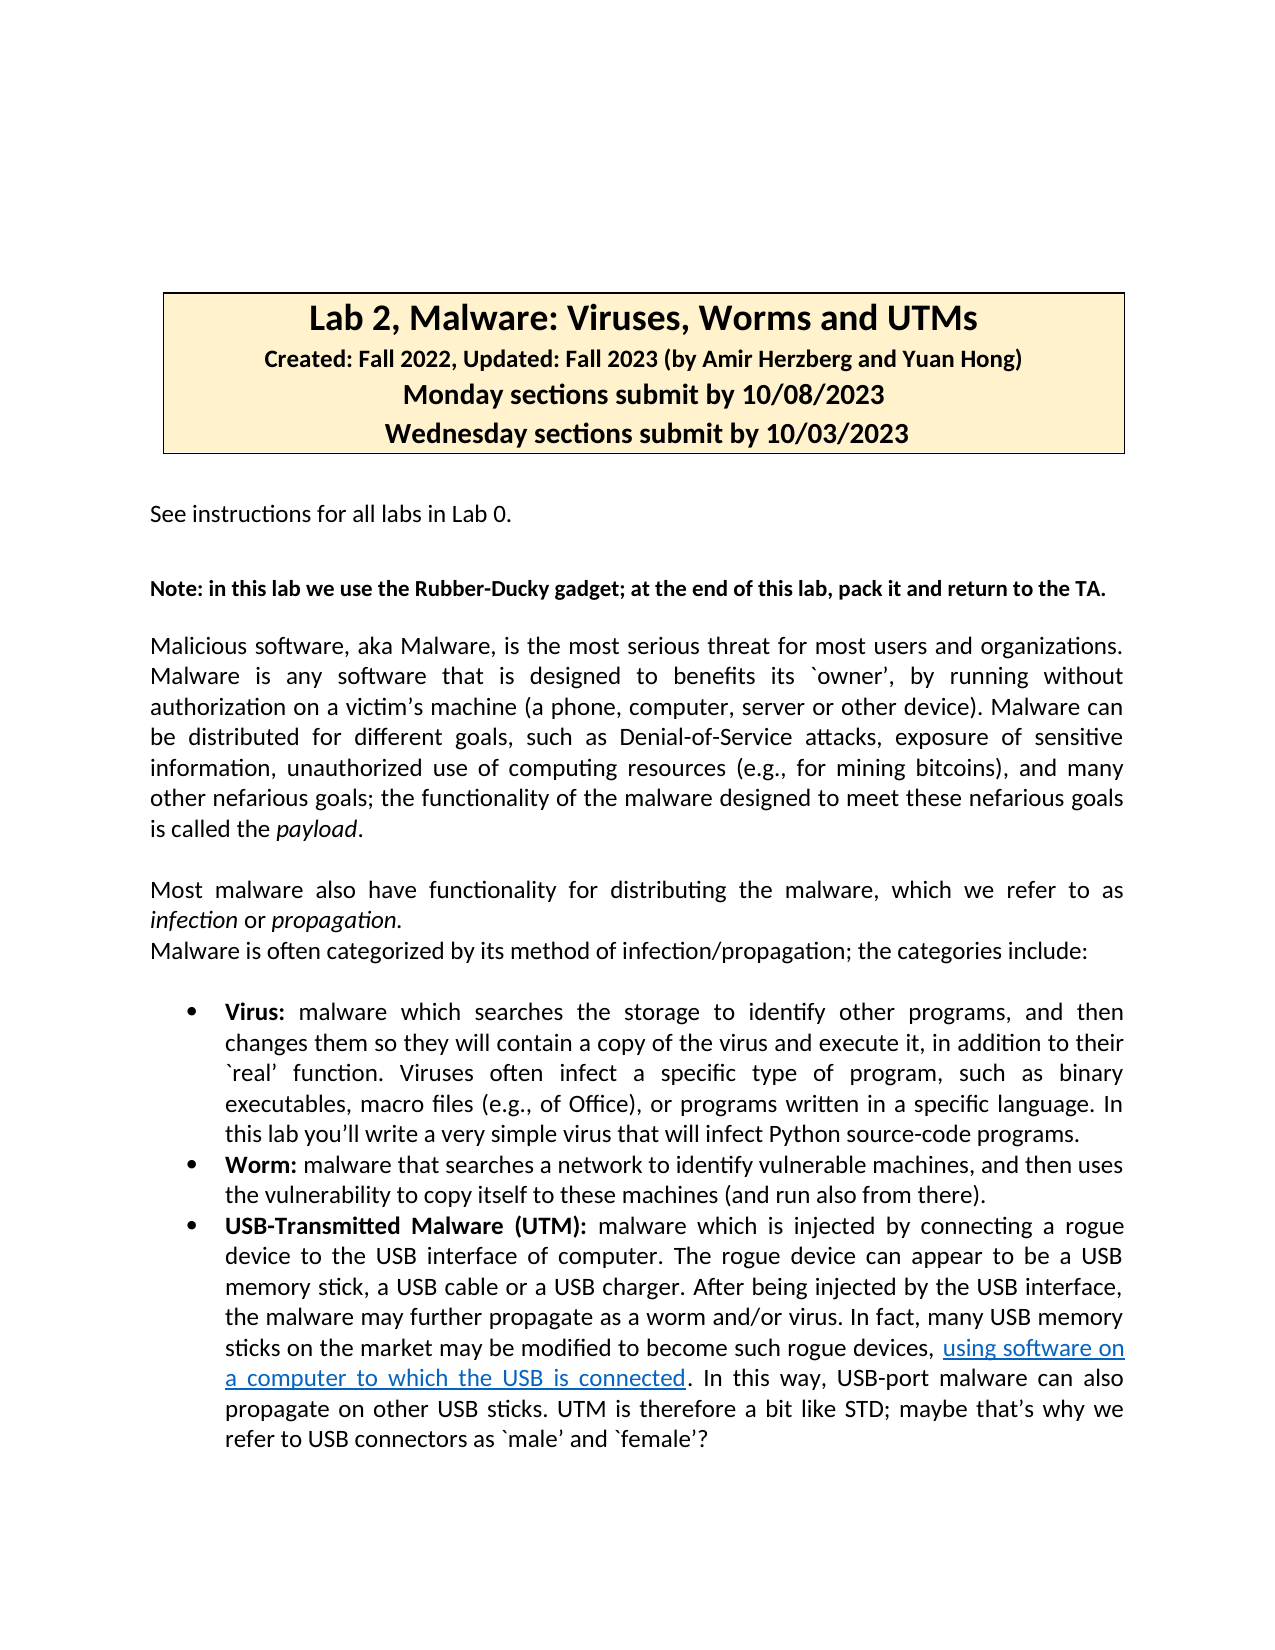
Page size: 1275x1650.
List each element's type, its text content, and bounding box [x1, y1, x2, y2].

text Most malware also have functionality for distributing the malware, which we refer to as infection or propagation. [150, 874, 1125, 935]
table_header Lab 2, Malware: Viruses, Worms and UTMs Created: Fall 2022, Updated: Fall 2023 (by Amir Herzberg and Yuan Hong) Monday sections submit by 10/08/2023 Wednesday sections submit by 10/03/2023 [164, 294, 1124, 452]
text See instructions for all labs in Lab 0. [150, 499, 1125, 529]
list Virus: malware which searches the storage to identify other programs, and then changes them so they will contain a copy of the virus and execute it, in addition to their `real’ function. Viruses often infect a specific type of program, such as binary executables, macro files (e.g., of Office), or programs written in a specific language. In this lab you’ll write a very simple virus that will infect Python source-code programs. [187, 996, 1125, 1149]
text Malware is often categorized by its method of infection/propagation; the categories include: [150, 935, 1125, 966]
text Malicious software, aka Malware, is the most serious threat for most users and organizations. Malware is any software that is designed to benefits its `owner’, by running without authorization on a victim’s machine (a phone, computer, server or other device). Malware can be distributed for different goals, such as Denial-of-Service attacks, exposure of sensitive information, unauthorized use of computing resources (e.g., for mining bitcoins), and many other nefarious goals; the functionality of the malware designed to meet these nefarious goals is called the payload. [150, 630, 1125, 843]
list USB-Transmitted Malware (UTM): malware which is injected by connecting a rogue device to the USB interface of computer. The rogue device can appear to be a USB memory stick, a USB cable or a USB charger. After being injected by the USB interface, the malware may further propagate as a worm and/or virus. In fact, many USB memory sticks on the market may be modified to become such rogue devices, using software on a computer to which the USB is connected. In this way, USB-port malware can also propagate on other USB sticks. UTM is therefore a bit like STD; maybe that’s why we refer to USB connectors as `male’ and `female’? [187, 1210, 1125, 1454]
text Note: in this lab we use the Rubber-Ducky gadget; at the end of this lab, pack it and return to the TA. [150, 574, 1125, 602]
list Worm: malware that searches a network to identify vulnerable machines, and then uses the vulnerability to copy itself to these machines (and run also from there). [187, 1149, 1125, 1210]
